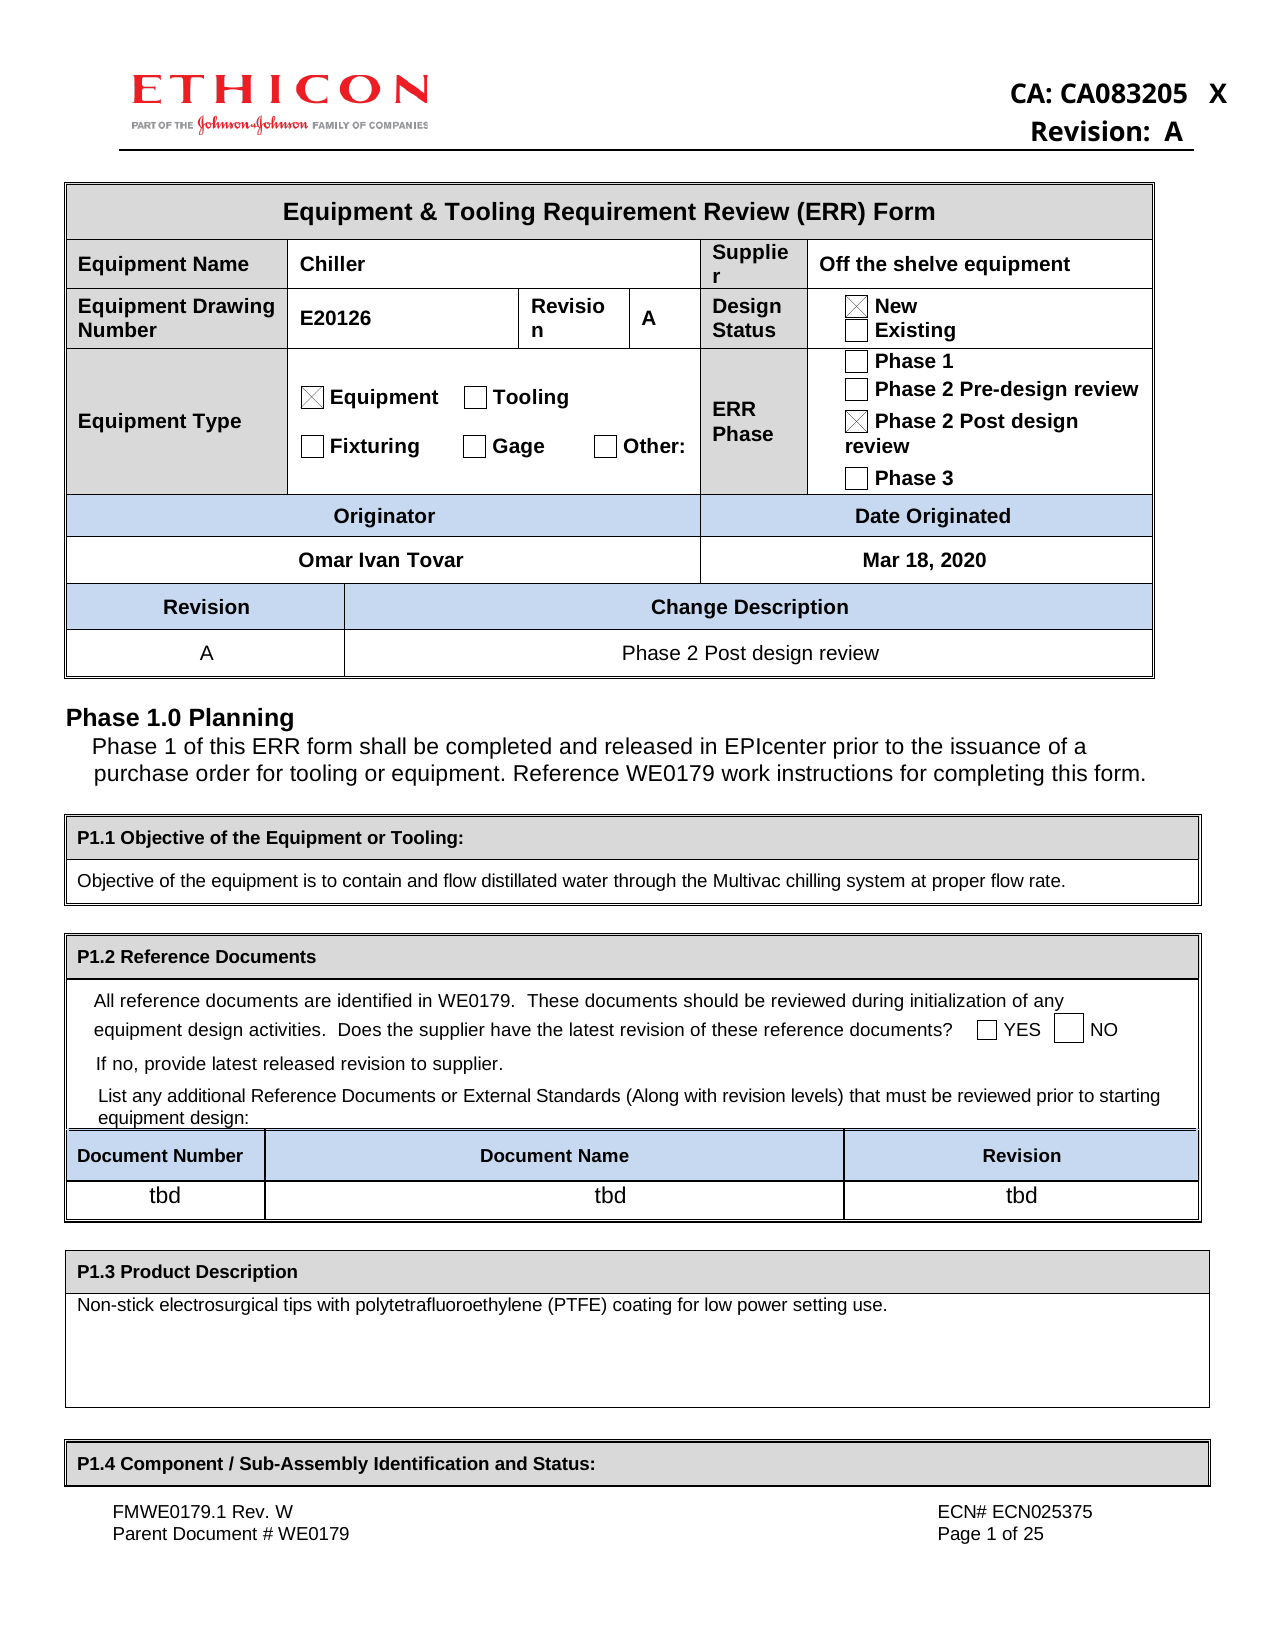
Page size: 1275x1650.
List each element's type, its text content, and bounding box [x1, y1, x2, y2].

table_cell Date Originated [701, 495, 1152, 536]
table_cell Omar Ivan Tovar [67, 537, 700, 583]
table_cell Equipment Drawing Number [67, 289, 287, 348]
table_cell Document Name [266, 1131, 843, 1180]
text Phase 1 of this ERR form shall be completed and released in EPIcenter prior to the issuance of a purchase order for tooling or equipment. Reference WE0179 work instructions for completing this form. [66, 732, 1162, 786]
table_cell Phase 1 Phase 2 Pre-design review Phase 2 Post design review Phase 3 [808, 349, 1152, 494]
table_cell Revision [67, 584, 344, 629]
table_cell Off the shelve equipment [808, 240, 1152, 288]
table_cell Equipment Type [67, 349, 287, 494]
table_cell Chiller [288, 240, 700, 288]
table_cell Phase 2 Post design review [345, 630, 1152, 676]
table_cell tbd [67, 1182, 264, 1219]
table_cell Change Description [345, 584, 1152, 629]
table_cell Equipment Name [67, 240, 287, 288]
table_cell E20126 [288, 289, 518, 348]
table_cell A [67, 630, 344, 676]
table_cell Revision [845, 1128, 1200, 1180]
table_header Equipment & Tooling Requirement Review (ERR) Form [67, 185, 1152, 239]
table_cell Objective of the equipment is to contain and flow distillated water through the Multivac chilling system at proper flow rate. [67, 860, 1198, 902]
table_cell All reference documents are identified in WE0179. These documents should be reviewed during initialization of any equipment design activities. Does the supplier have the latest revision of these reference documents? YES NO If no, provide latest released revision to supplier. List any additional Reference Documents or External Standards (Along with revision levels) that must be reviewed prior to starting equipment design: [67, 980, 1198, 1128]
table_header P1.1 Objective of the Equipment or Tooling: [67, 817, 1198, 859]
text Phase 1.0 Planning [66, 703, 1162, 732]
table_header P1.4 Component / Sub-Assembly Identification and Status: [67, 1443, 1208, 1485]
table_header P1.3 Product Description [66, 1251, 1209, 1293]
table_cell Design Status [701, 289, 807, 348]
table_cell Document Number [66, 1128, 264, 1180]
table_cell tbd [845, 1182, 1198, 1219]
table_cell Non-stick electrosurgical tips with polytetrafluoroethylene (PTFE) coating for low power setting use. [66, 1294, 1209, 1407]
table_cell A [630, 289, 700, 348]
table_cell Equipment Tooling Fixturing Gage Other: [288, 349, 700, 494]
table_cell Originator [67, 495, 700, 536]
table_cell tbd [266, 1182, 843, 1219]
table_cell New Existing [808, 289, 1152, 348]
table_cell ERR Phase [701, 349, 807, 494]
table_header P1.2 Reference Documents [67, 936, 1198, 978]
table_cell Mar 18, 2020 [701, 537, 1152, 583]
table_cell Revision [519, 289, 629, 348]
table_cell Supplier [701, 240, 807, 288]
